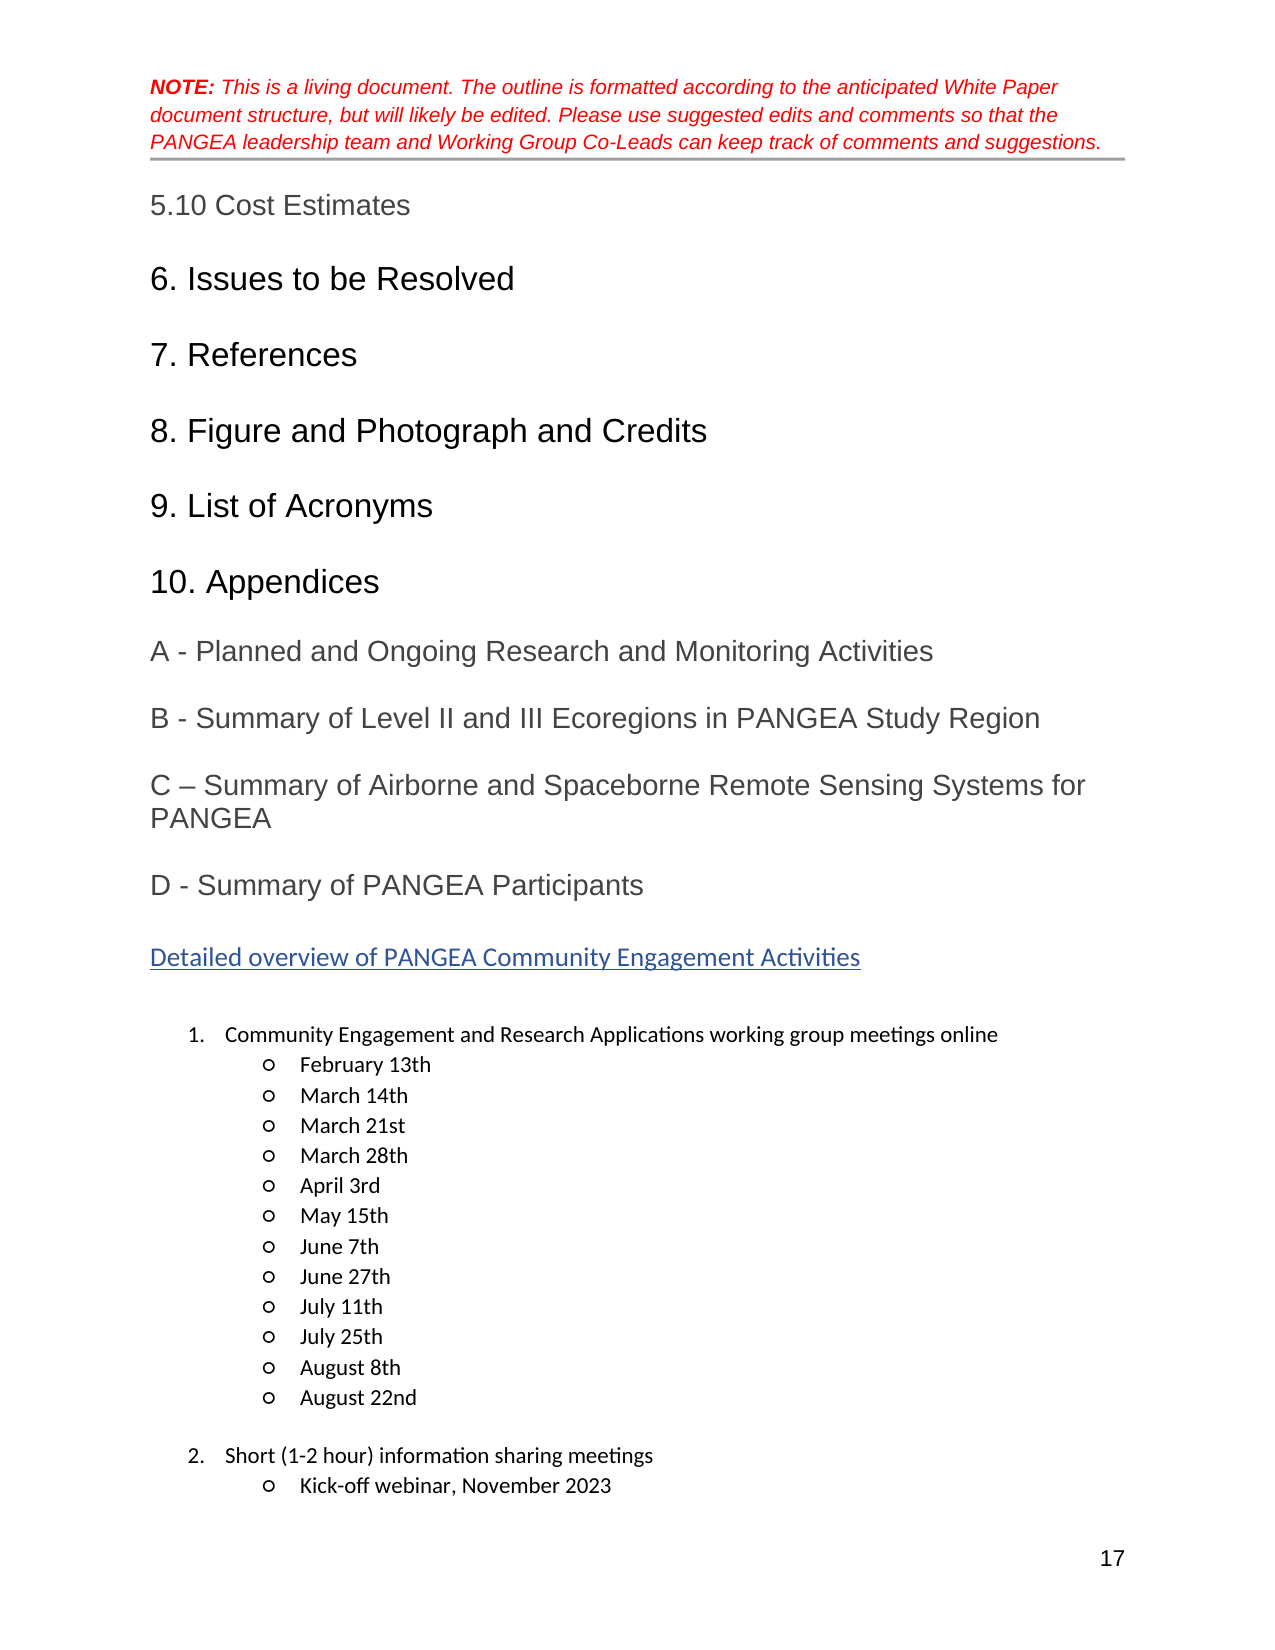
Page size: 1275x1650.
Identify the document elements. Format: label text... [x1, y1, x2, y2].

list April 3rd [262, 1171, 1125, 1199]
list Kick-off webinar, November 2023 [262, 1472, 1125, 1500]
list March 21st [262, 1111, 1125, 1139]
list August 22nd [262, 1383, 1125, 1439]
subtitle A - Planned and Ongoing Research and Monitoring Activities [150, 634, 1125, 668]
list March 14th [262, 1081, 1125, 1109]
list July 25th [262, 1322, 1125, 1351]
subtitle C – Summary of Airborne and Spaceborne Remote Sensing Systems for PANGEA [150, 768, 1125, 835]
list February 13th [262, 1051, 1125, 1079]
subtitle 7. References [150, 335, 1125, 373]
list Short (1-2 hour) information sharing meetings [187, 1441, 1125, 1469]
subtitle 10. Appendices [150, 562, 1125, 601]
list July 11th [262, 1292, 1125, 1320]
subtitle Detailed overview of PANGEA Community Engagement Activities [150, 941, 1125, 973]
list June 7th [262, 1232, 1125, 1260]
subtitle 6. Issues to be Resolved [150, 259, 1125, 297]
subtitle D - Summary of PANGEA Participants [150, 868, 1125, 902]
list March 28th [262, 1141, 1125, 1169]
list May 15th [262, 1202, 1125, 1230]
list June 27th [262, 1262, 1125, 1290]
subtitle 9. List of Acronyms [150, 487, 1125, 525]
subtitle 5.10 Cost Estimates [150, 188, 1125, 221]
list August 8th [262, 1353, 1125, 1381]
subtitle 8. Figure and Photograph and Credits [150, 411, 1125, 449]
list Community Engagement and Research Applications working group meetings online [187, 1020, 1125, 1048]
subtitle B - Summary of Level II and III Ecoregions in PANGEA Study Region [150, 701, 1125, 735]
